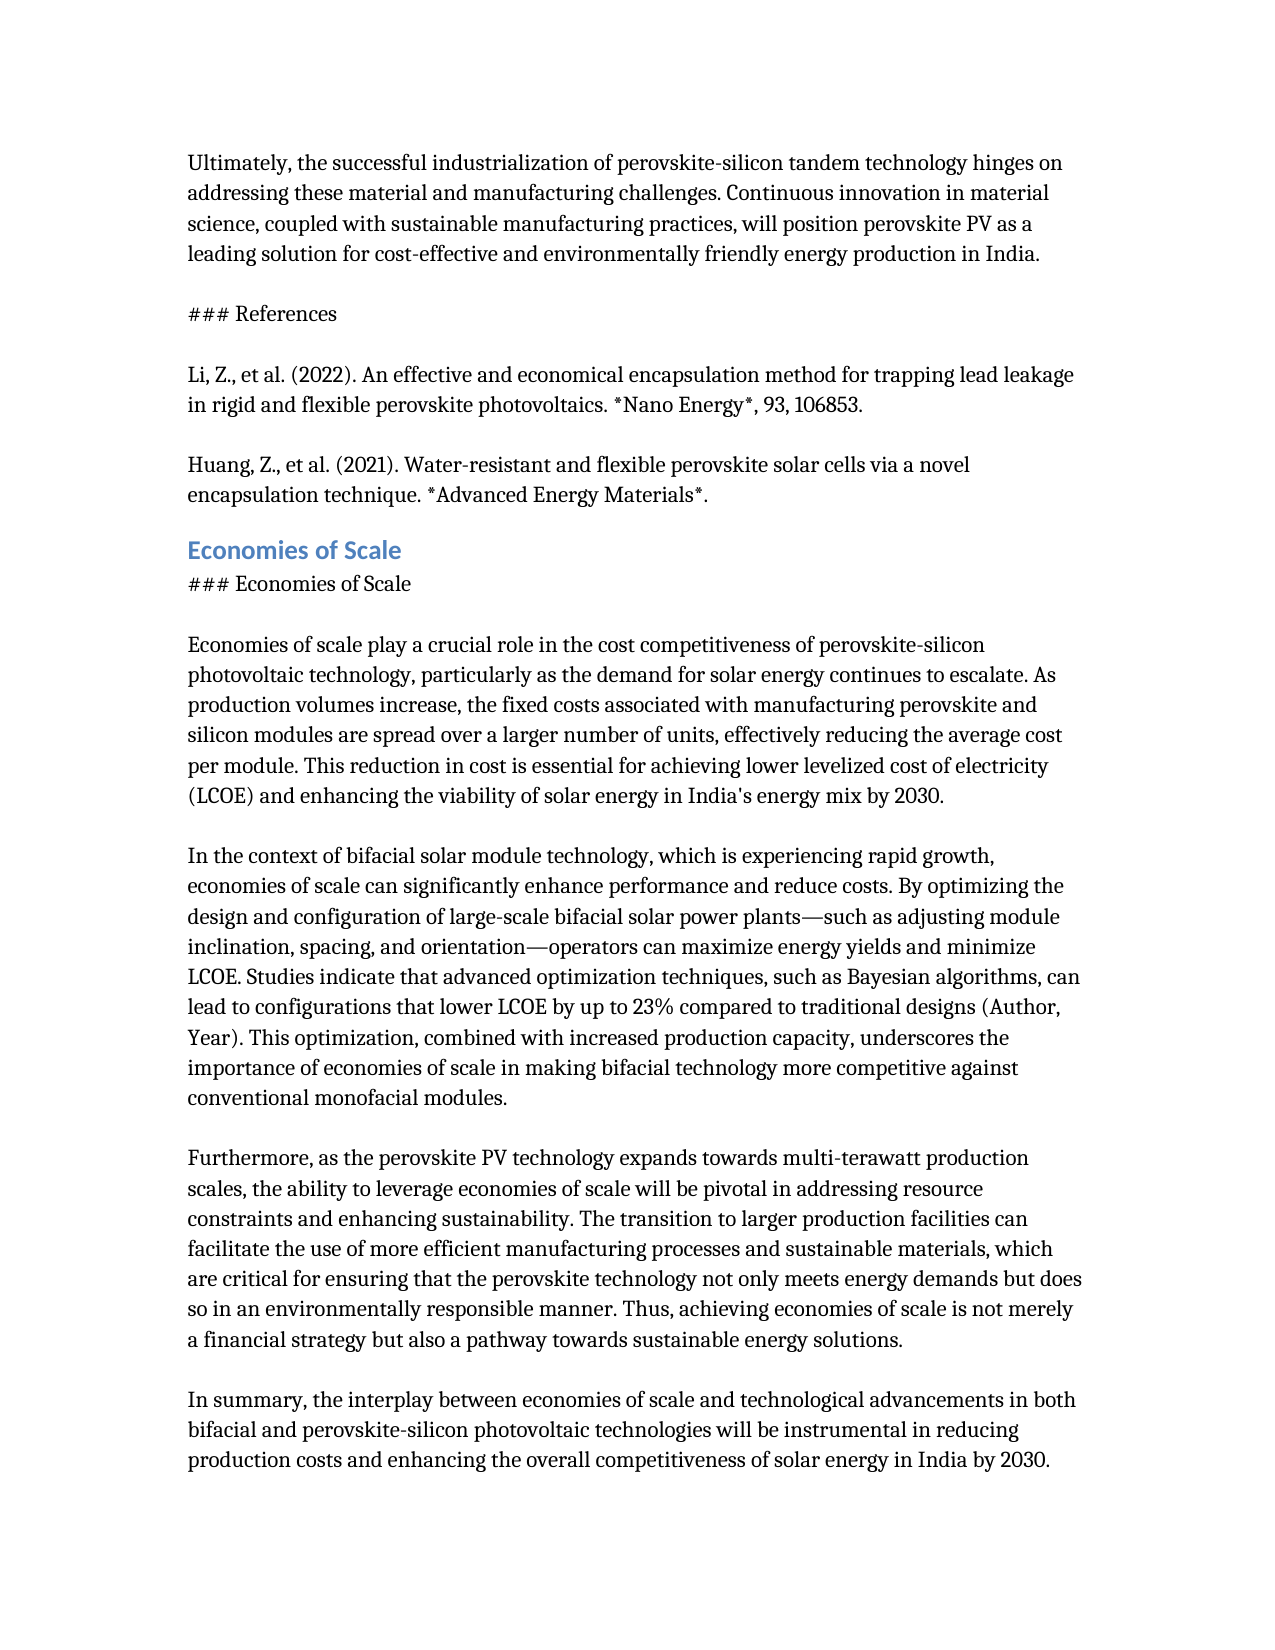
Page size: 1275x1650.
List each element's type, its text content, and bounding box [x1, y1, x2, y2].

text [187, 571, 1087, 1474]
subtitle Economies of Scale [187, 533, 1087, 566]
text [187, 150, 1087, 509]
